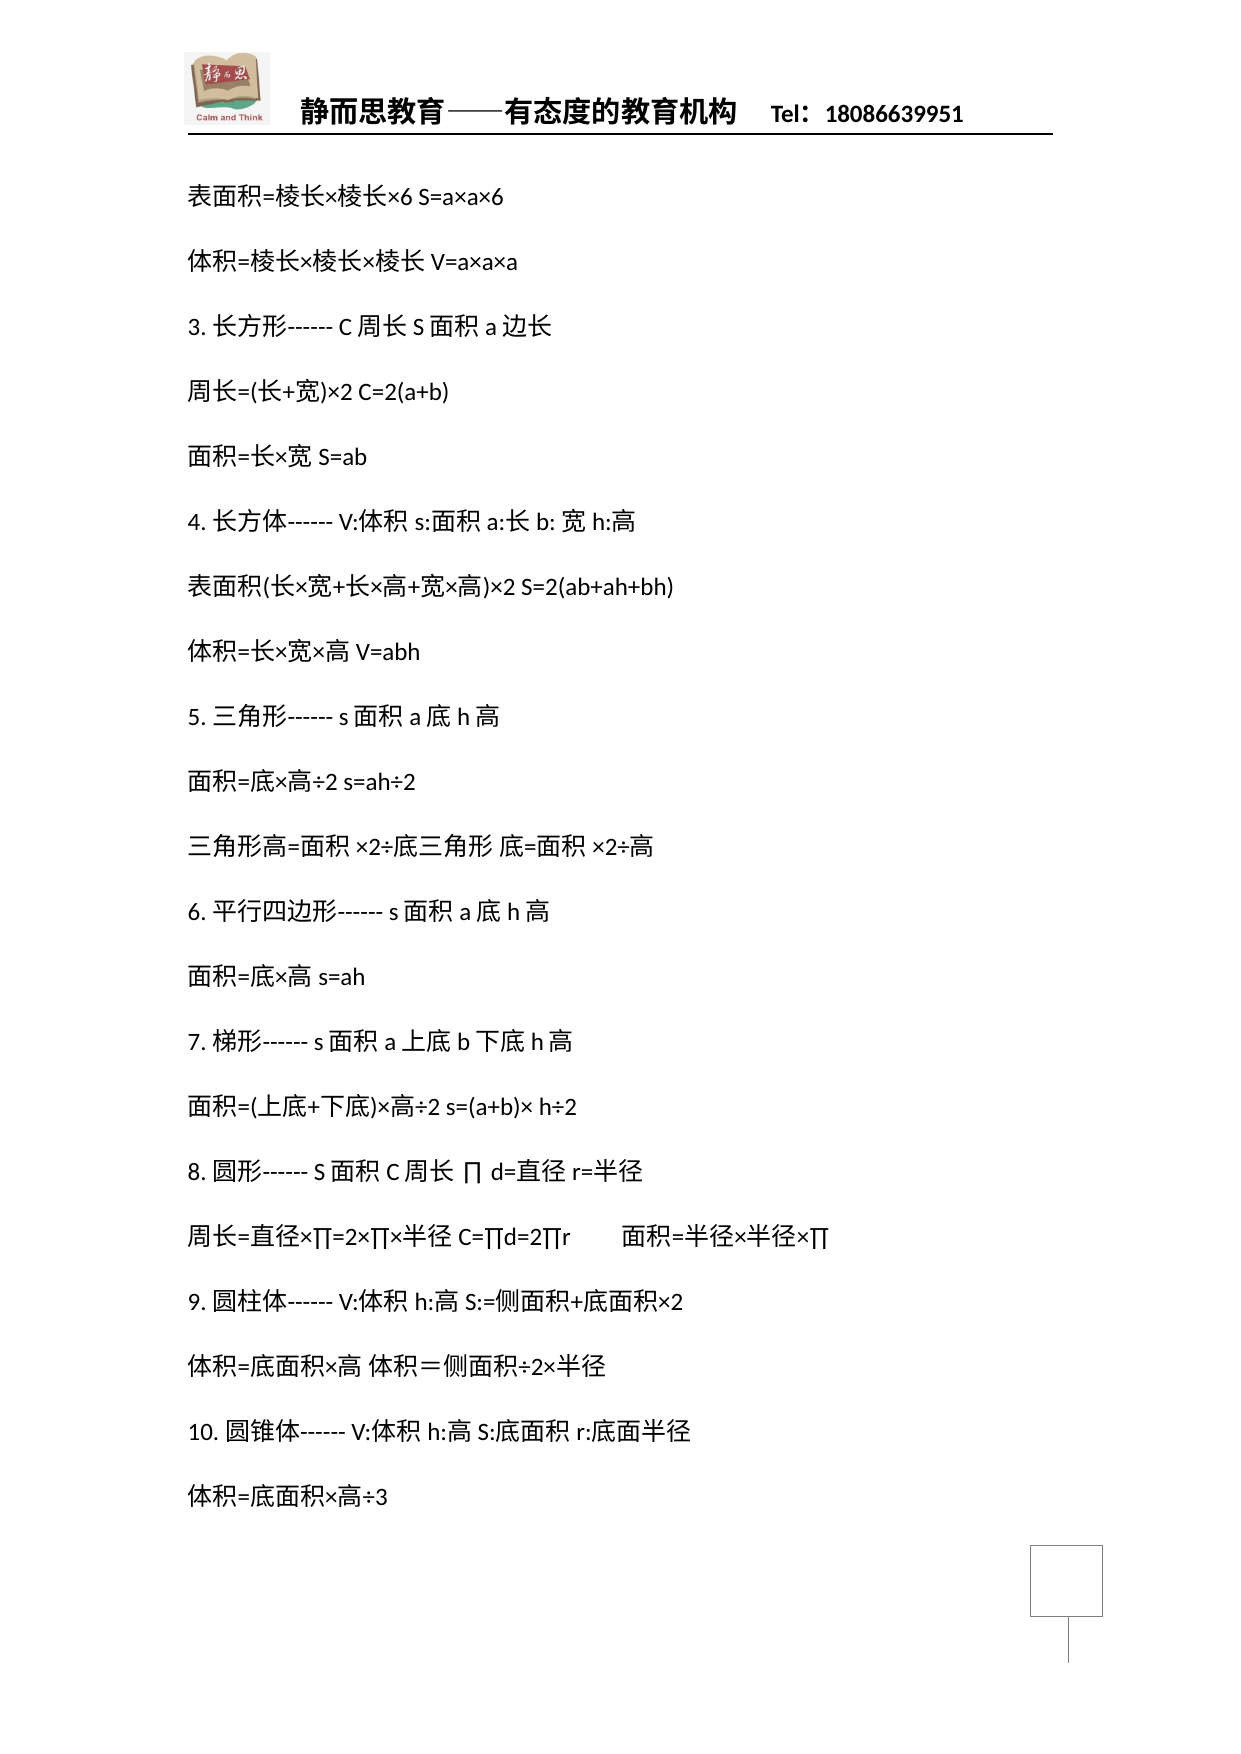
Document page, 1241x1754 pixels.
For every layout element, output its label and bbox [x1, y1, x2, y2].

text [187, 162, 1053, 1527]
picture [183, 52, 271, 125]
